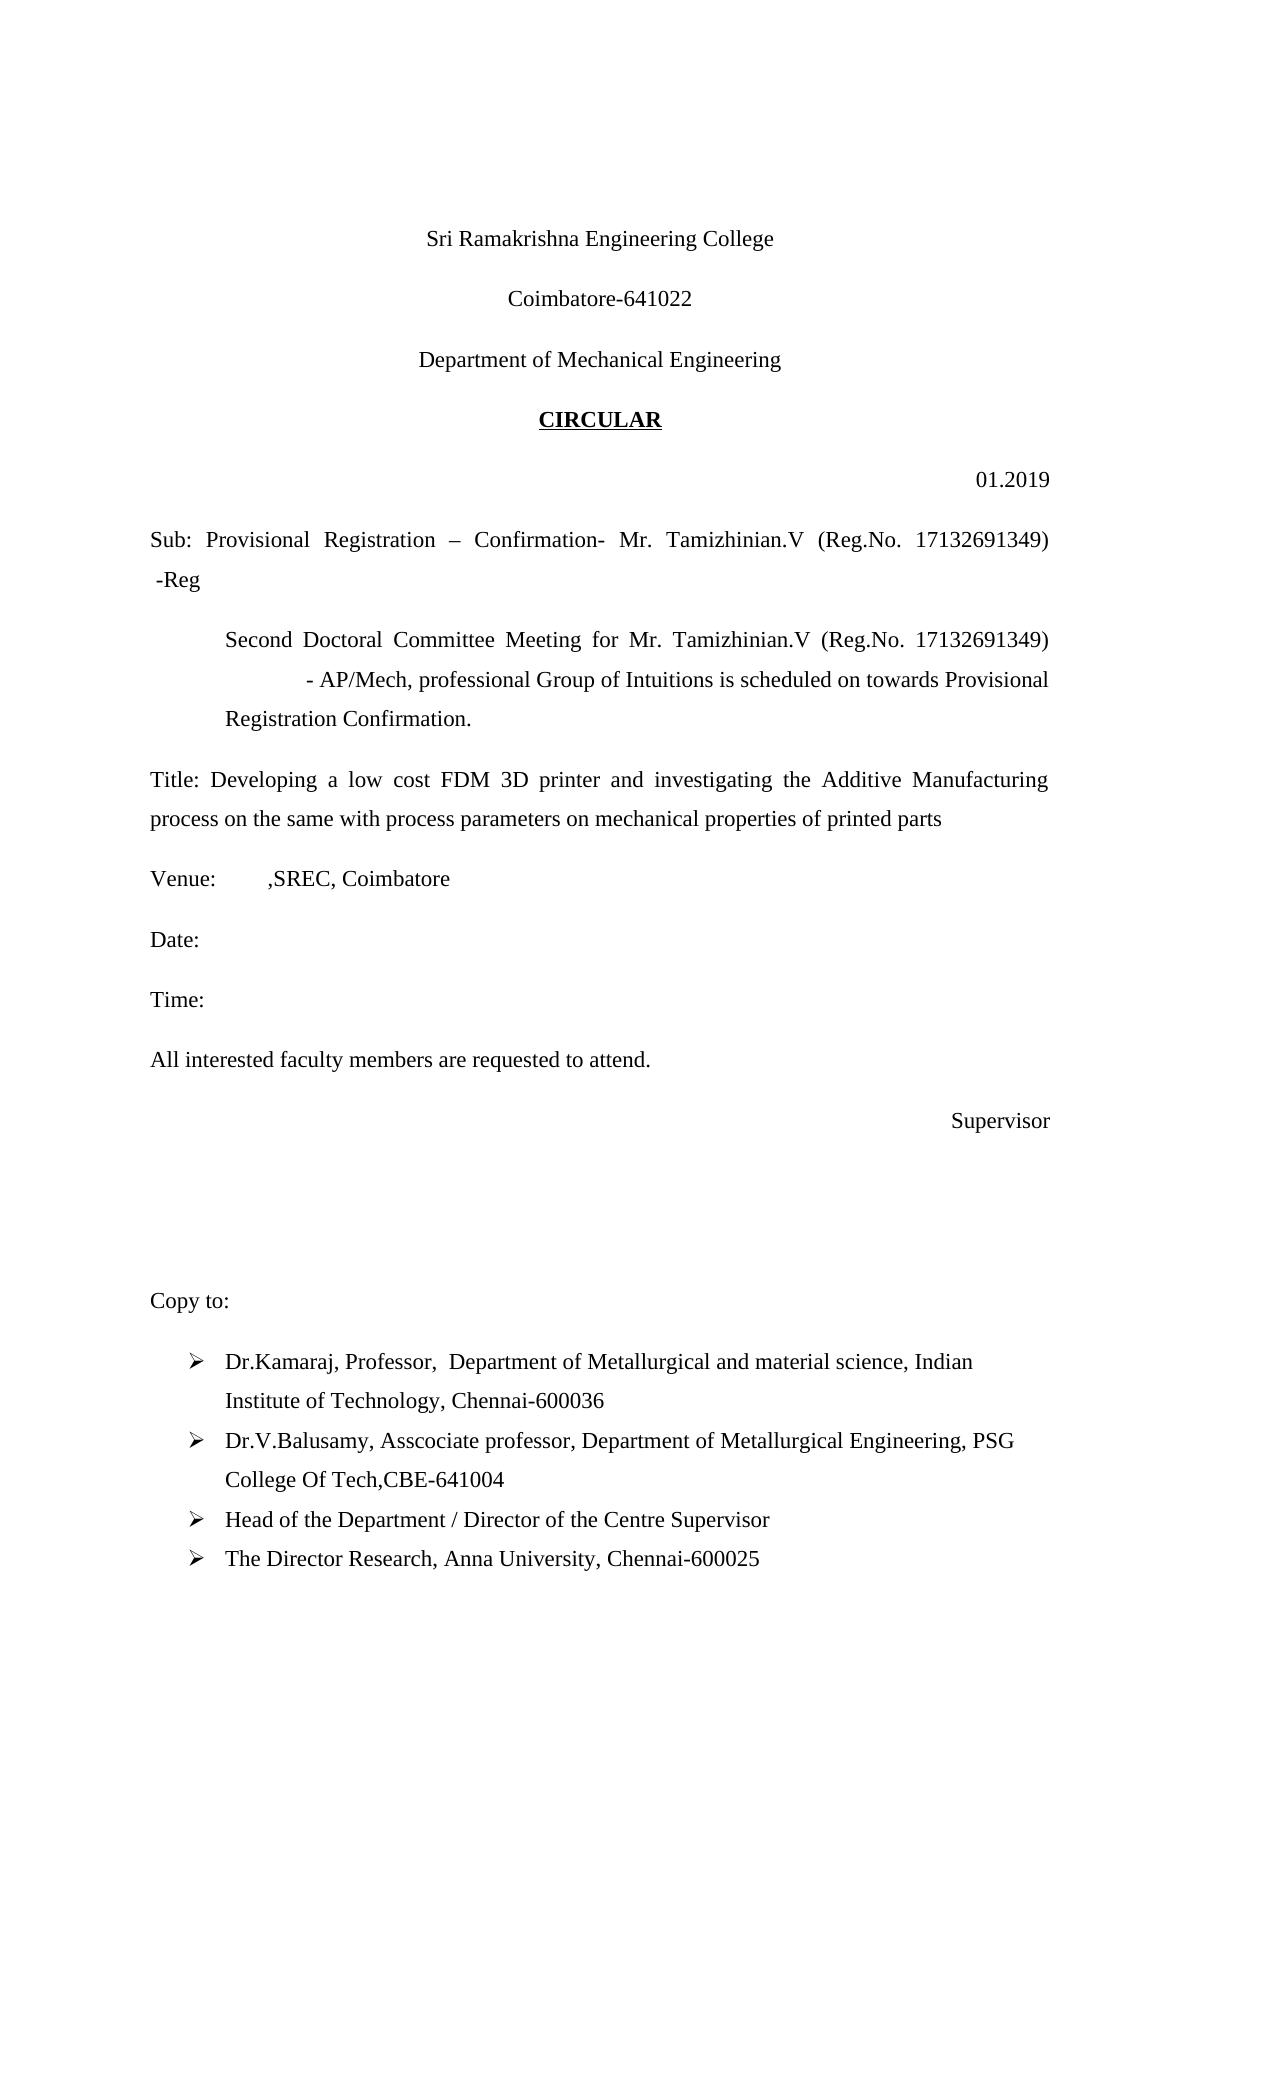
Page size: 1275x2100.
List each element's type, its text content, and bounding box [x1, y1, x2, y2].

text Second Doctoral Committee Meeting for Mr. Tamizhinian.V (Reg.No. 17132691349) - AP/Mech, professional Group of Intuitions is scheduled on towards Provisional Registration Confirmation. [225, 626, 1050, 732]
text Department of Mechanical Engineering [150, 346, 1050, 372]
text Supervisor [150, 1107, 1050, 1133]
text Sub: Provisional Registration – Confirmation- Mr. Tamizhinian.V (Reg.No. 17132691349) -Reg [150, 527, 1050, 592]
text Time: [150, 986, 1050, 1012]
list Dr.Kamaraj, Professor, Department of Metallurgical and material science, Indian Institute of Technology, Chennai-600036 [187, 1348, 1050, 1414]
text Sri Ramakrishna Engineering College [150, 225, 1050, 251]
text All interested faculty members are requested to attend. [150, 1046, 1050, 1073]
list The Director Research, Anna University, Chennai-600025 [187, 1545, 1050, 1572]
text 01.2019 [150, 466, 1050, 493]
text CIRCULAR [150, 406, 1050, 432]
text Coimbatore-641022 [150, 285, 1050, 312]
text Copy to: [150, 1288, 1050, 1314]
text Venue: ,SREC, Coimbatore [150, 865, 1050, 892]
list Dr.V.Balusamy, Asscociate professor, Department of Metallurgical Engineering, PSG College Of Tech,CBE-641004 [187, 1427, 1050, 1493]
list Head of the Department / Director of the Centre Supervisor [187, 1506, 1050, 1532]
text Title: Developing a low cost FDM 3D printer and investigating the Additive Manufacturing process on the same with process parameters on mechanical properties of printed parts [150, 766, 1050, 831]
text Date: [150, 926, 1050, 952]
